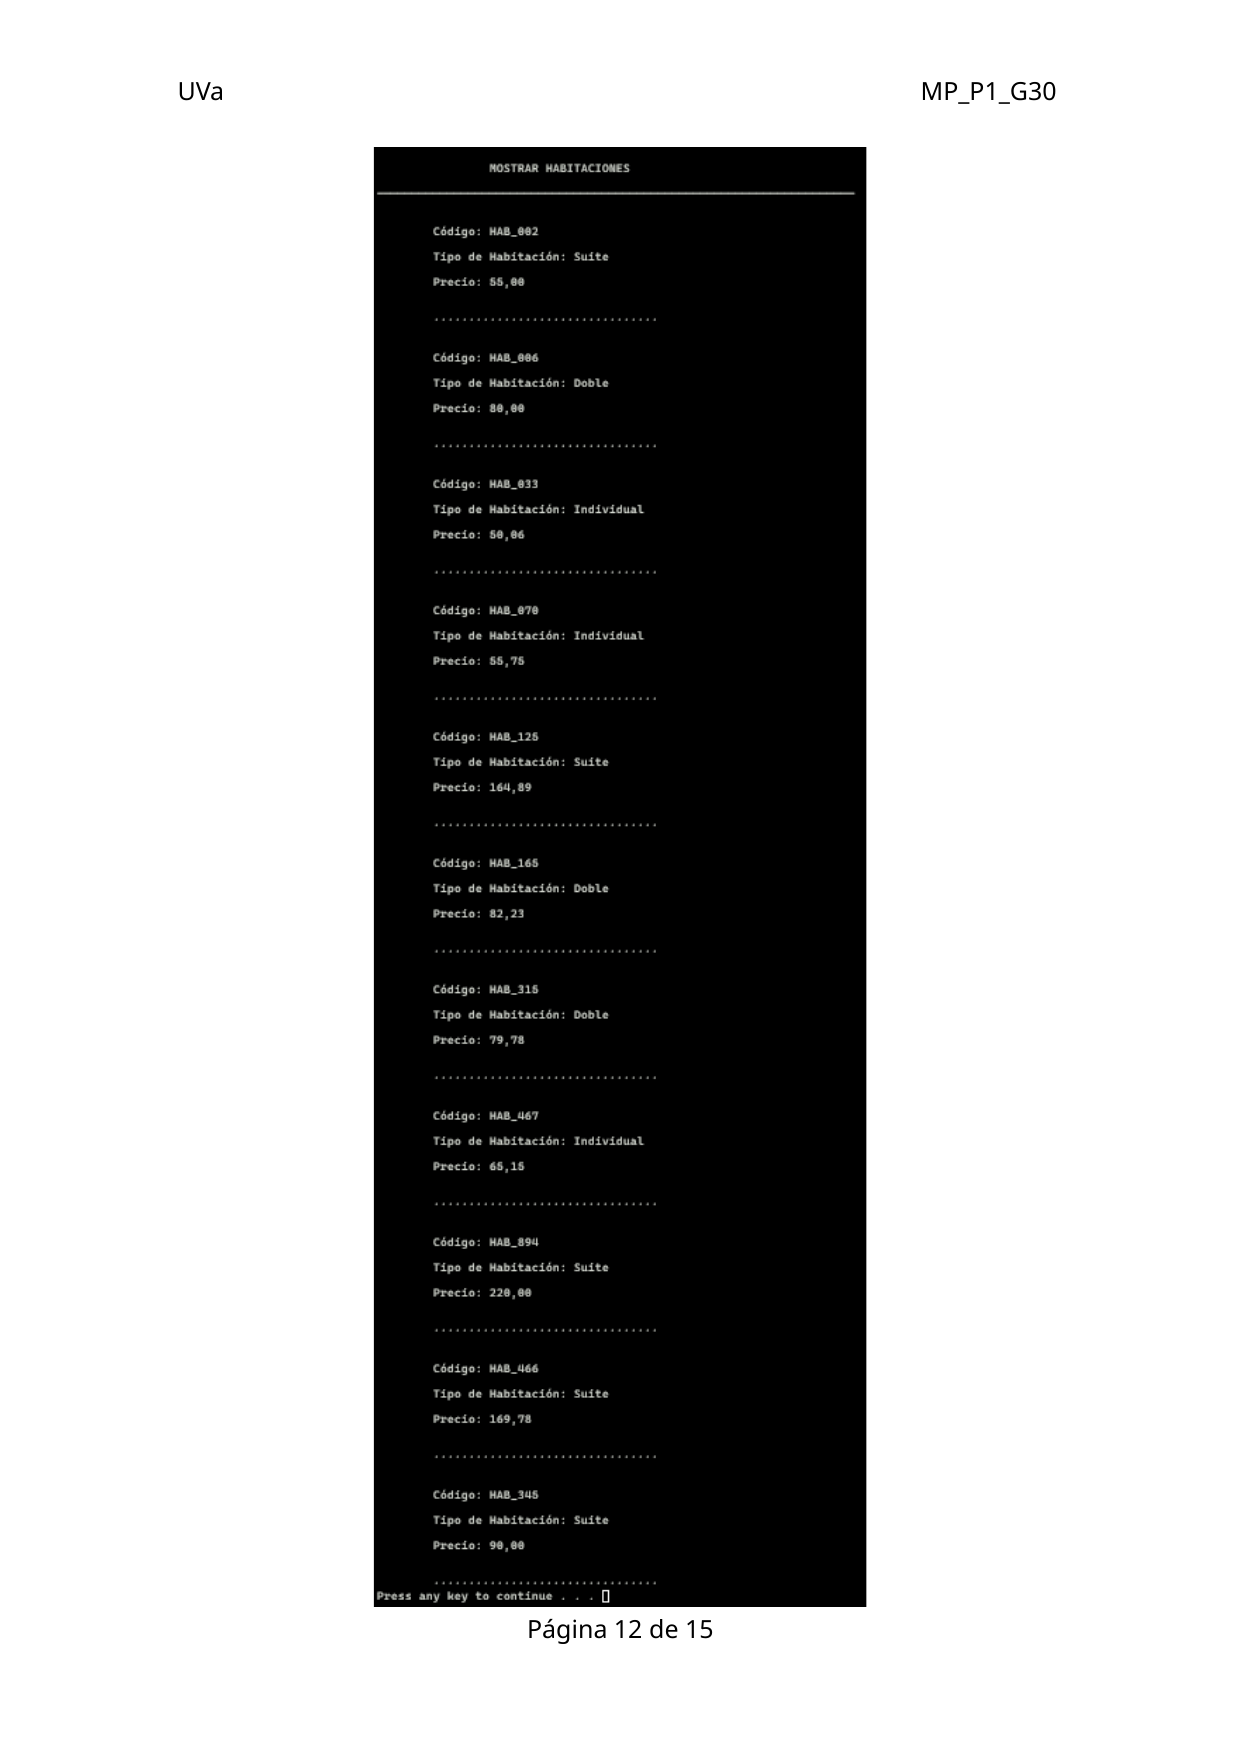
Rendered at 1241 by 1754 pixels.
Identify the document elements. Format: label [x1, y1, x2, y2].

picture [373, 147, 867, 1607]
